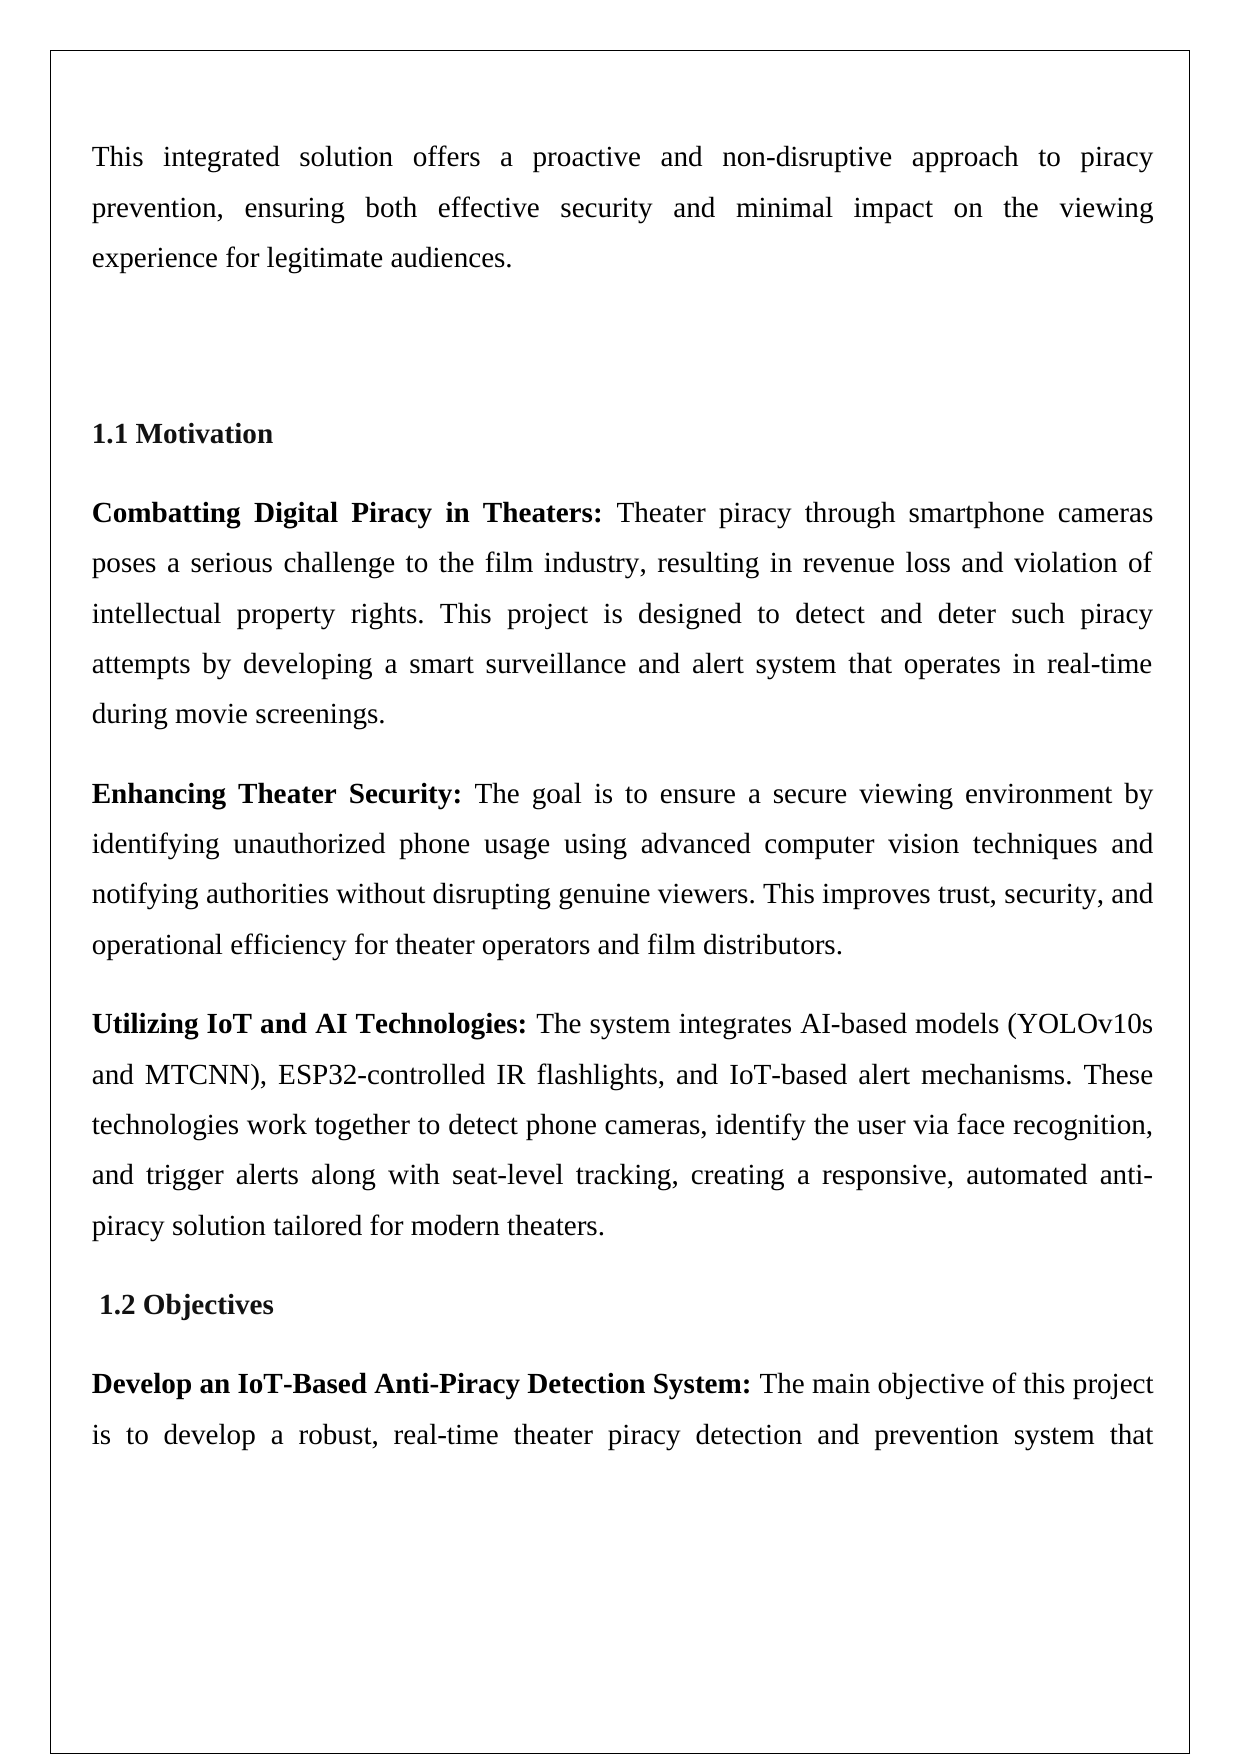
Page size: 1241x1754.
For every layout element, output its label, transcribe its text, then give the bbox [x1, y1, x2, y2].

text Enhancing Theater Security: The goal is to ensure a secure viewing environment by identifying unauthorized phone usage using advanced computer vision techniques and notifying authorities without disrupting genuine viewers. This improves trust, security, and operational efficiency for theater operators and film distributors. [92, 776, 1154, 961]
text Combatting Digital Piracy in Theaters: Theater piracy through smartphone cameras poses a serious challenge to the film industry, resulting in revenue loss and violation of intellectual property rights. This project is designed to detect and deter such piracy attempts by developing a smart surveillance and alert system that operates in real-time during movie screenings. [92, 495, 1154, 730]
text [92, 1367, 1154, 1451]
text Utilizing IoT and AI Technologies: The system integrates AI-based models (YOLOv10s and MTCNN), ESP32-controlled IR flashlights, and IoT-based alert mechanisms. These technologies work together to detect phone cameras, identify the user via face recognition, and trigger alerts along with seat-level tracking, creating a responsive, automated anti-piracy solution tailored for modern theaters. [92, 1006, 1154, 1241]
text 1.2 Objectives [92, 1287, 1095, 1321]
text 1.1 Motivation [92, 416, 1095, 449]
text This integrated solution offers a proactive and non-disruptive approach to piracy prevention, ensuring both effective security and minimal impact on the viewing experience for legitimate audiences. [92, 139, 1154, 274]
